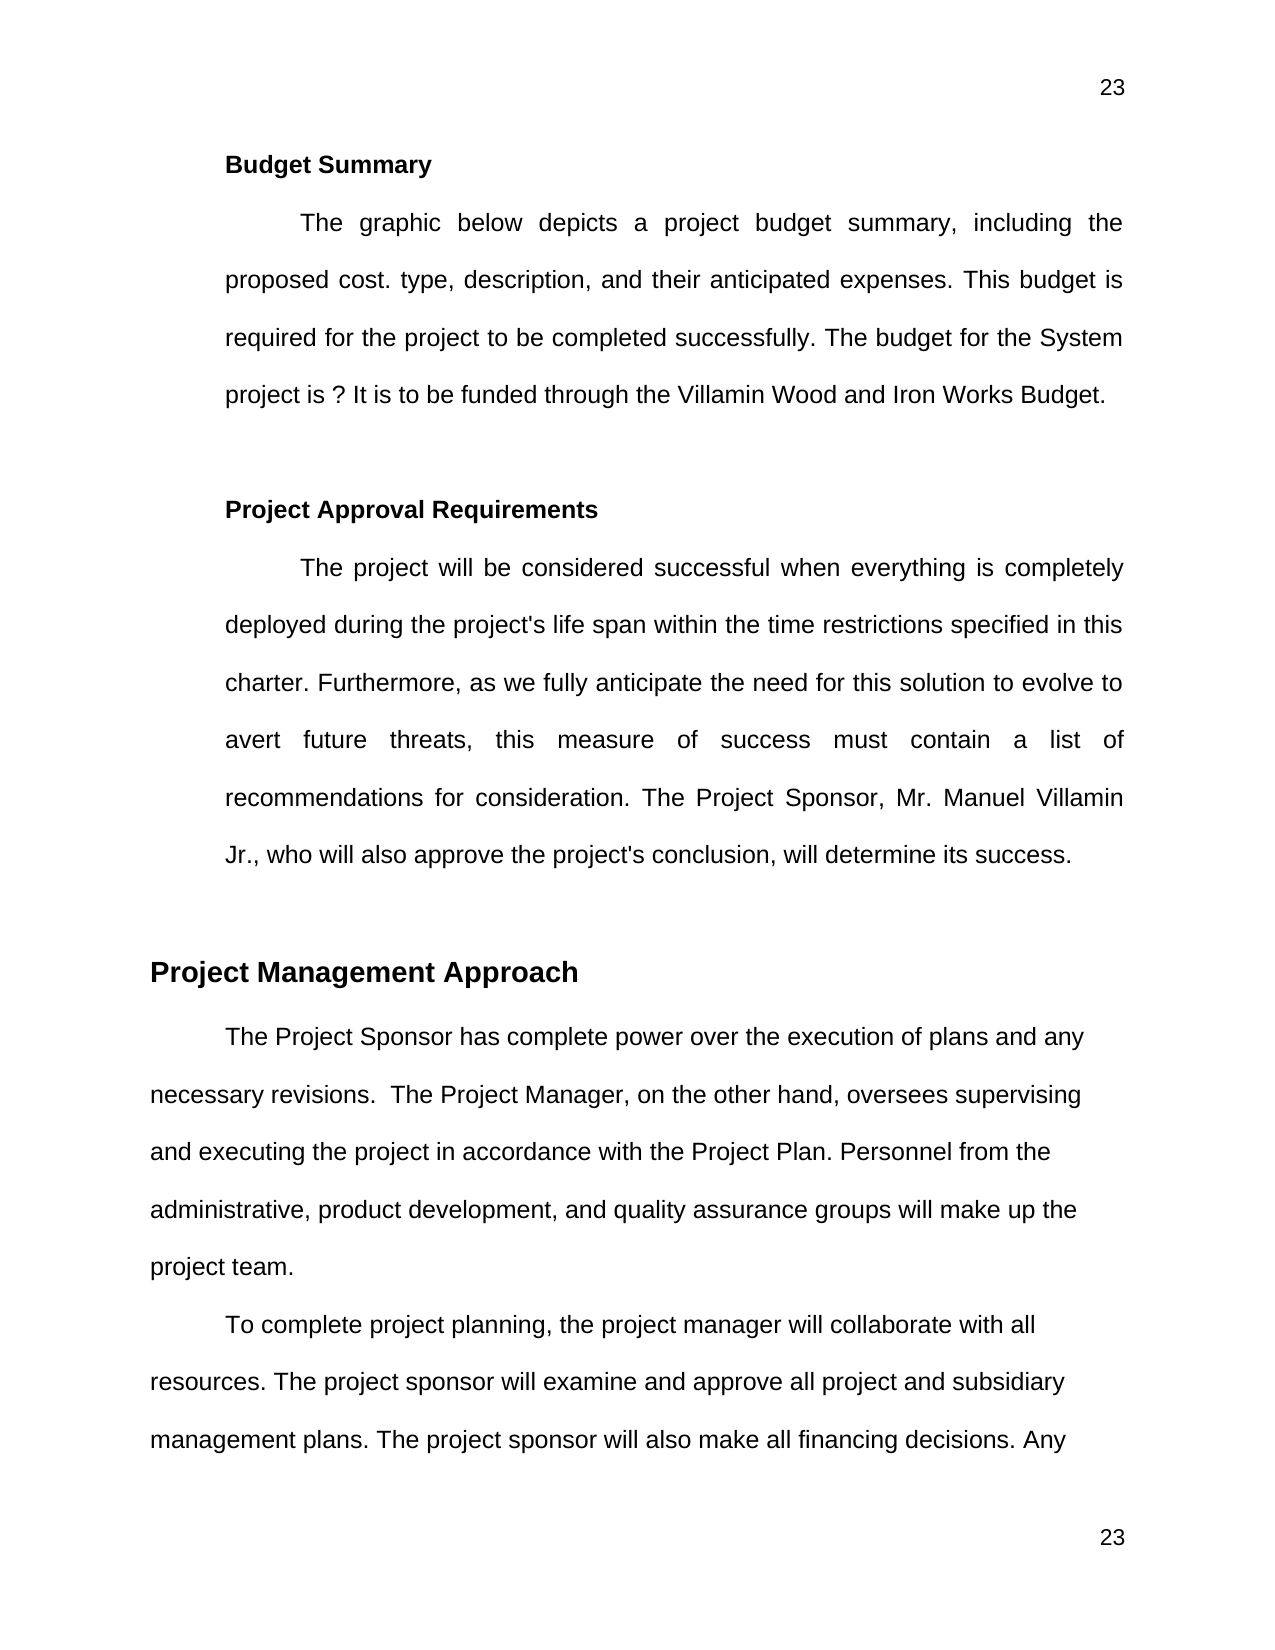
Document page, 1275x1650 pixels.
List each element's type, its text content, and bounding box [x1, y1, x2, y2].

text The project will be considered successful when everything is completely deployed during the project's life span within the time restrictions specified in this charter. Furthermore, as we fully anticipate the need for this solution to evolve to avert future threats, this measure of success must contain a list of recommendations for consideration. The Project Sponsor, Mr. Manuel Villamin Jr., who will also approve the project's conclusion, will determine its success. [225, 552, 1125, 869]
subtitle Budget Summary [150, 150, 1125, 179]
subtitle Project Management Approach [150, 955, 1125, 988]
text The Project Sponsor has complete power over the execution of plans and any necessary revisions. The Project Manager, on the other hand, oversees supervising and executing the project in accordance with the Project Plan. Personnel from the administrative, product development, and quality assurance groups will make up the project team. [150, 1022, 1125, 1281]
subtitle Project Approval Requirements [150, 495, 1125, 524]
